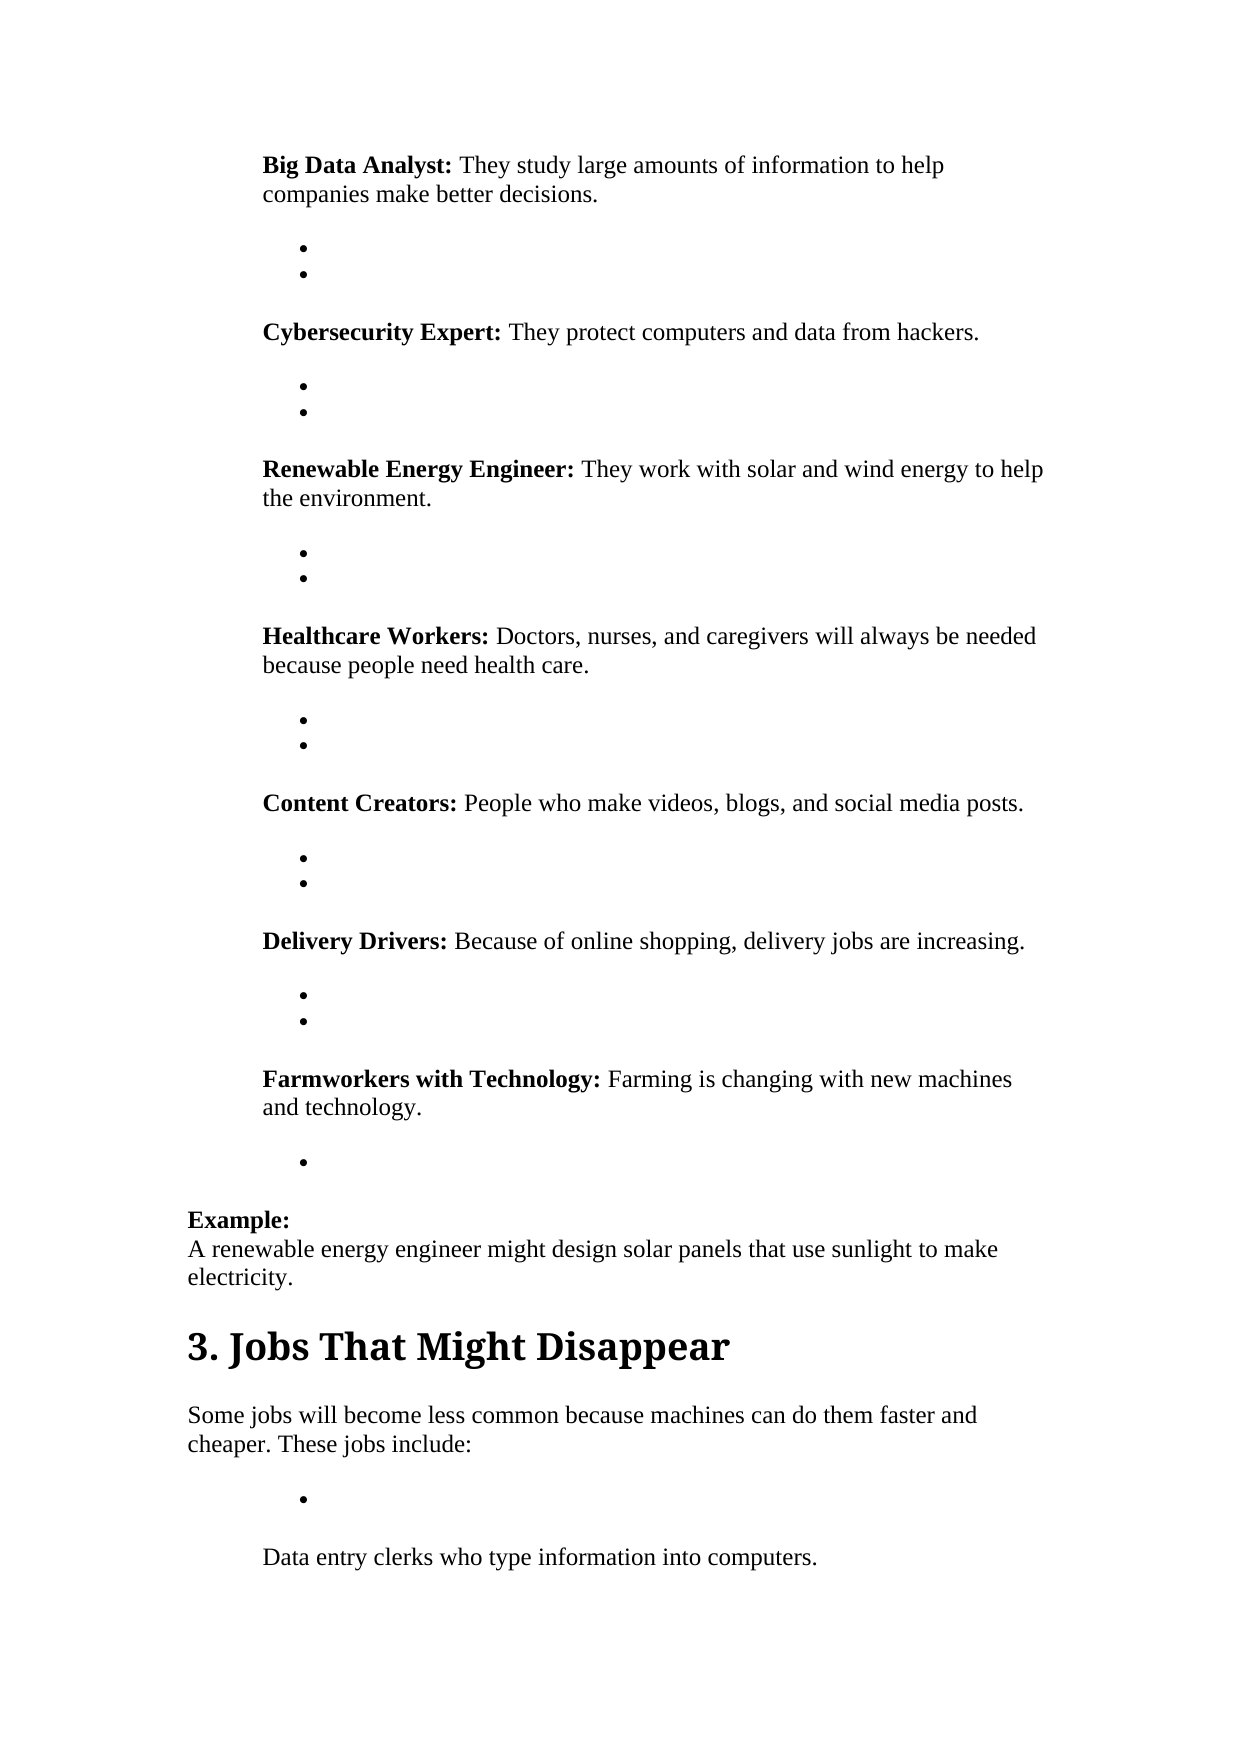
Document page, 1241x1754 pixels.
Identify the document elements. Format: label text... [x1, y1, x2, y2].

text Renewable Energy Engineer: They work with solar and wind energy to help the environment. [262, 454, 1053, 512]
subtitle 3. Jobs That Might Disappear [187, 1320, 1053, 1371]
text Content Creators: People who make videos, blogs, and social media posts. [262, 788, 1053, 817]
text Farmworkers with Technology: Farming is changing with new machines and technology. [262, 1064, 1053, 1121]
text Healthcare Workers: Doctors, nurses, and caregivers will always be needed because people need health care. [262, 621, 1053, 679]
text Some jobs will become less common because machines can do them faster and cheaper. These jobs include: [187, 1401, 1053, 1458]
text Big Data Analyst: They study large amounts of information to help companies make better decisions. [262, 150, 1053, 207]
text Cybersecurity Expert: They protect computers and data from hackers. [262, 317, 1053, 345]
text Example: A renewable energy engineer might design solar panels that use sunlight to make electricity. [187, 1205, 1053, 1291]
text Data entry clerks who type information into computers. [262, 1542, 1053, 1571]
text Delivery Drivers: Because of online shopping, delivery jobs are increasing. [262, 926, 1053, 954]
